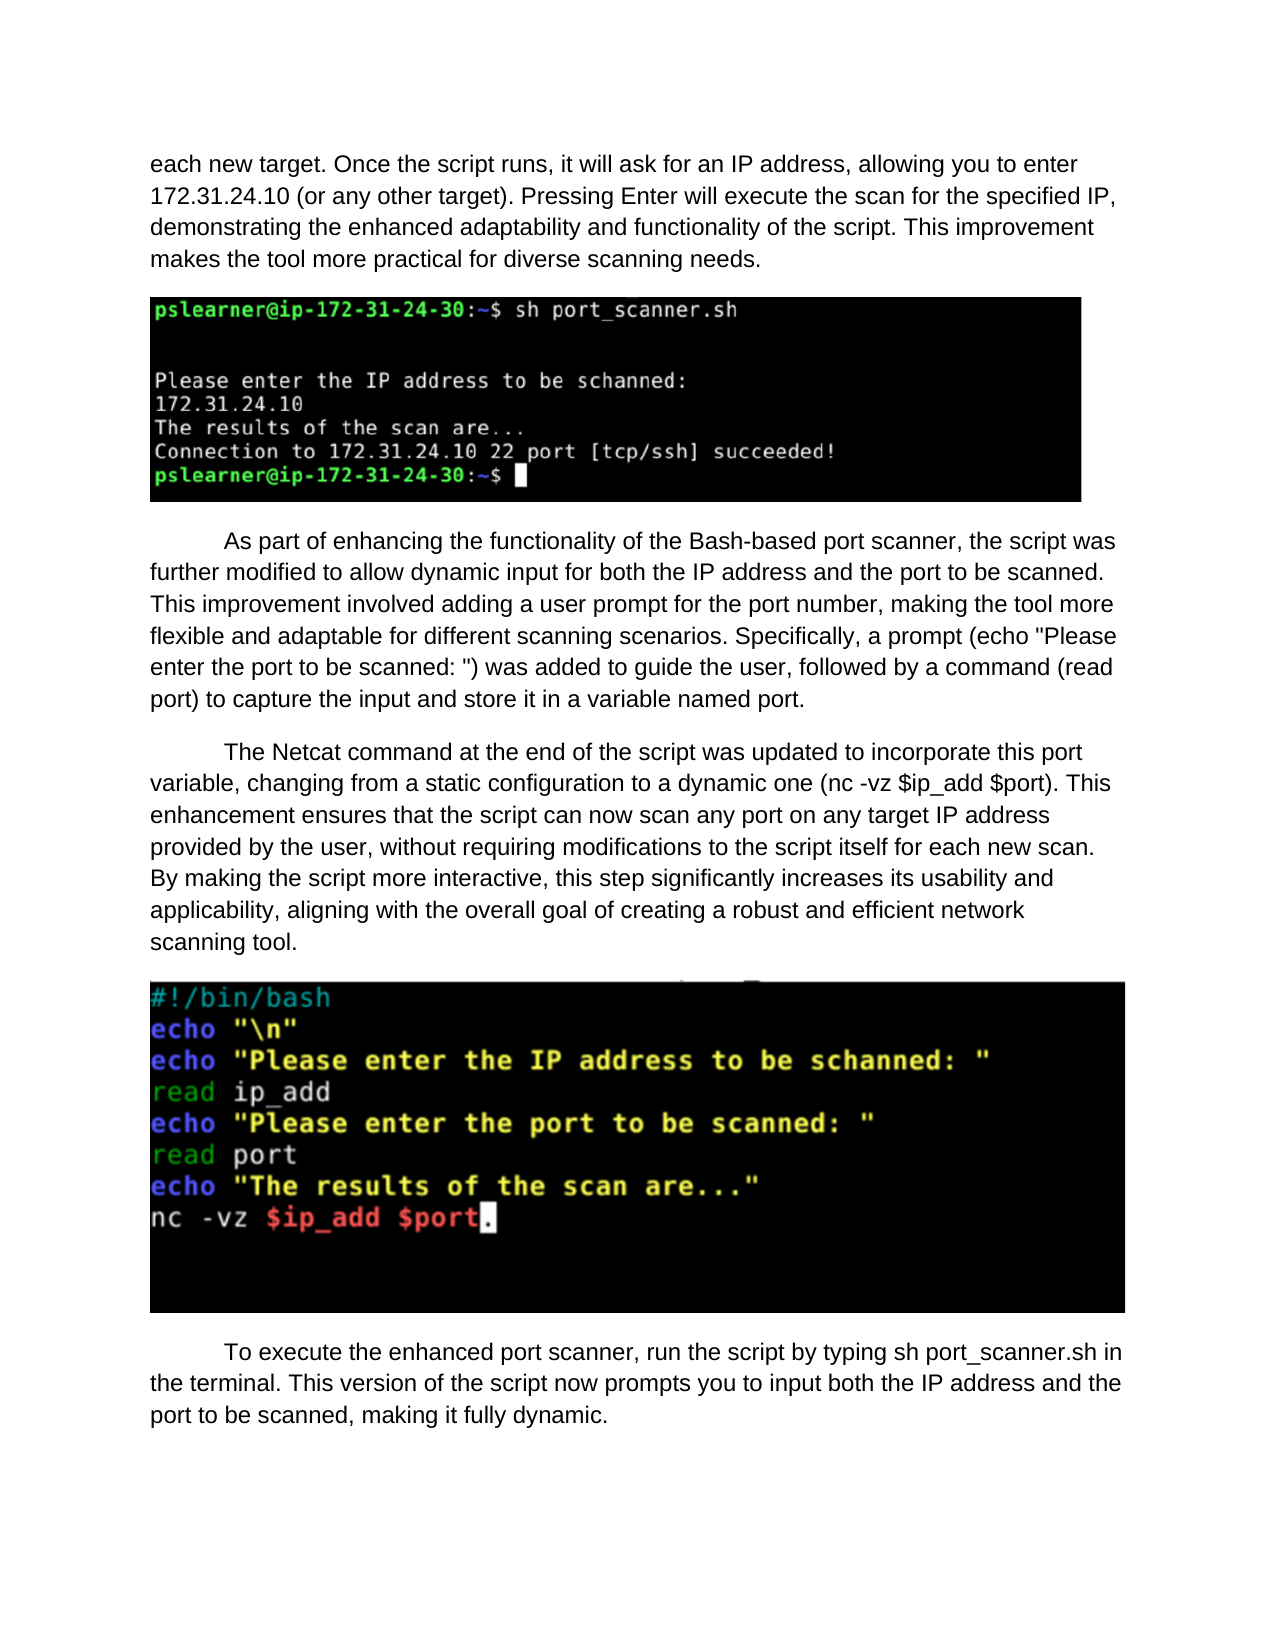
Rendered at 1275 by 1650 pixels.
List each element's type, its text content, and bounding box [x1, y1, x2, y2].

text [150, 150, 1125, 273]
text To execute the enhanced port scanner, run the script by typing sh port_scanner.sh in the terminal. This version of the script now prompts you to input both the IP address and the port to be scanned, making it fully dynamic. [150, 1338, 1125, 1429]
text As part of enhancing the functionality of the Bash-based port scanner, the script was further modified to allow dynamic input for both the IP address and the port to be scanned. This improvement involved adding a user prompt for the port number, making the tool more flexible and adaptable for different scanning scenarios. Specifically, a prompt (echo "Please enter the port to be scanned: ") was added to guide the user, followed by a command (read port) to capture the input and store it in a variable named port. [150, 527, 1125, 713]
picture [150, 297, 1082, 502]
picture [150, 980, 1125, 1313]
text The Netcat command at the end of the script was updated to incorporate this port variable, changing from a static configuration to a dynamic one (nc -vz $ip_add $port). This enhancement ensures that the script can now scan any port on any target IP address provided by the user, without requiring modifications to the script itself for each new scan. By making the script more interactive, this step significantly increases its usability and applicability, aligning with the overall goal of creating a robust and efficient network scanning tool. [150, 737, 1125, 955]
